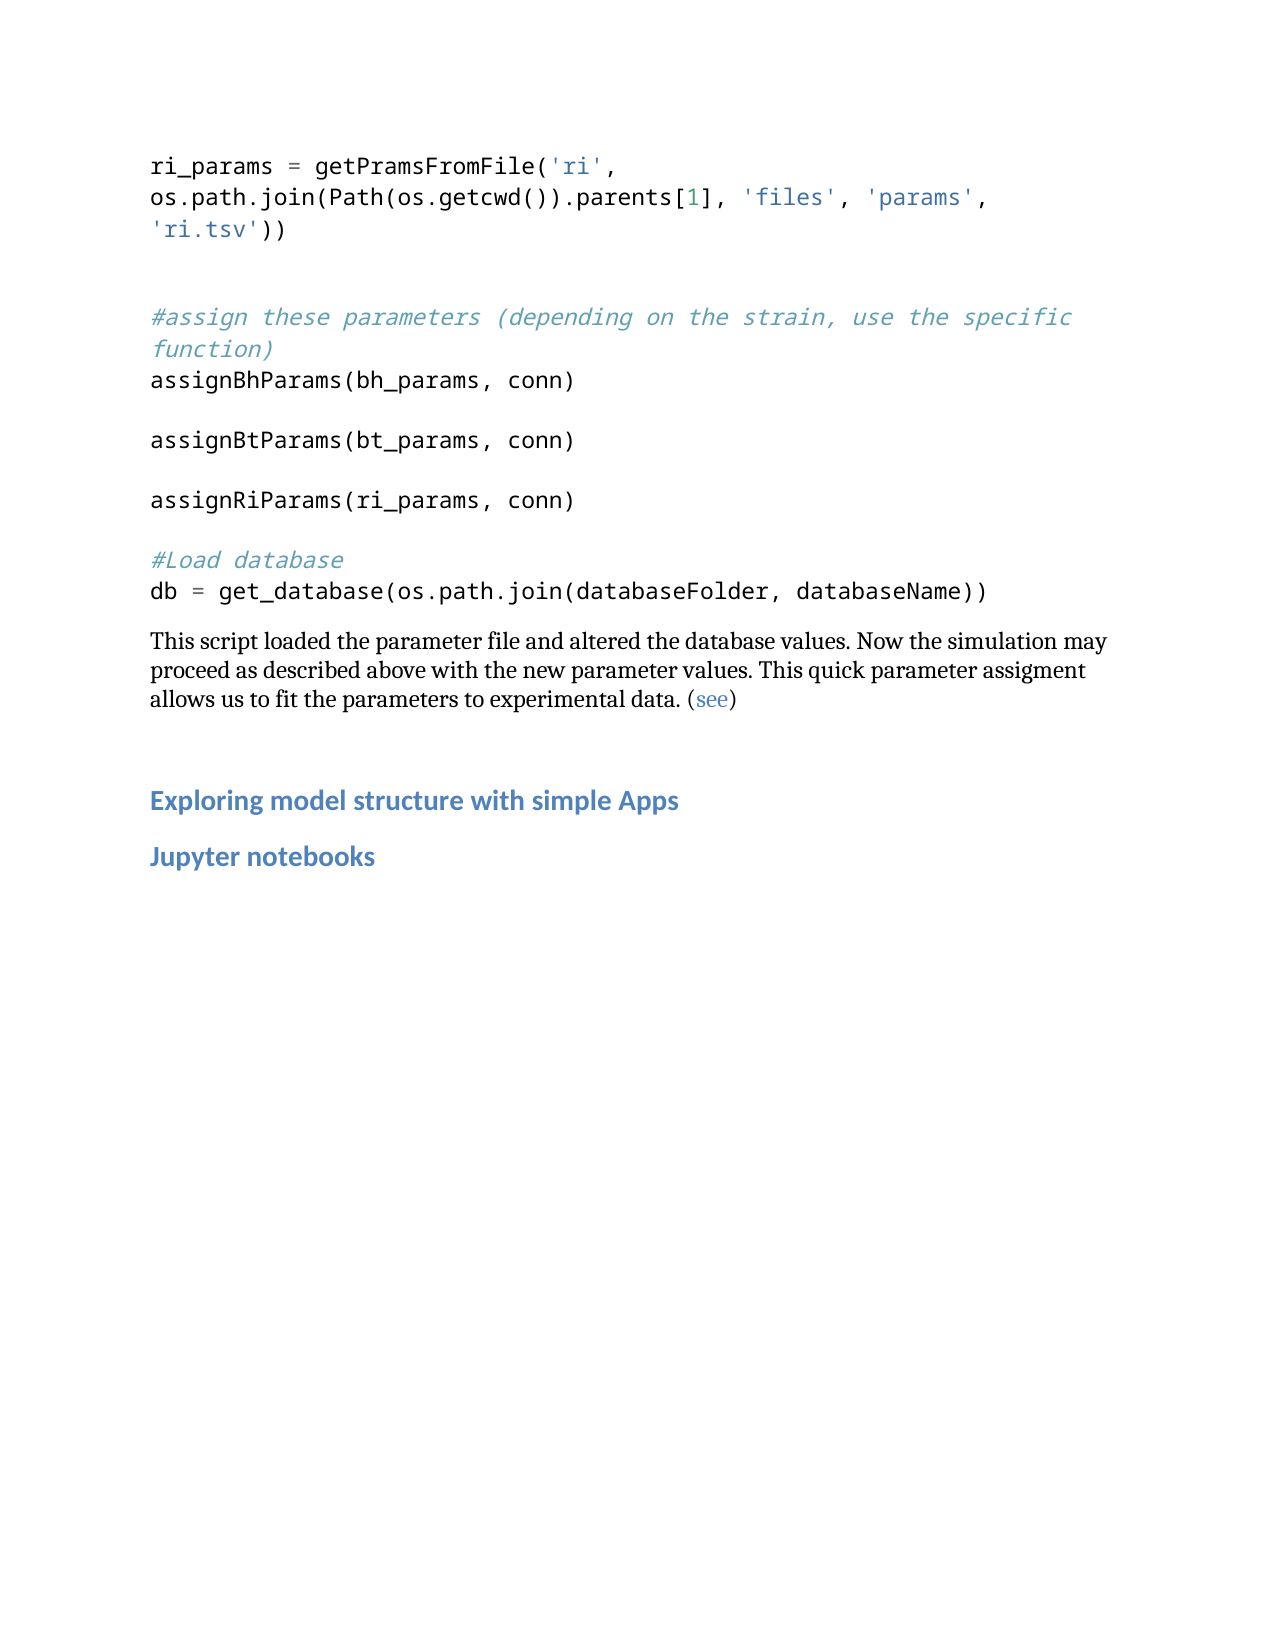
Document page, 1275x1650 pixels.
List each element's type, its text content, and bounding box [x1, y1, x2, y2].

subtitle Jupyter notebooks [150, 838, 1125, 874]
subtitle Exploring model structure with simple Apps [150, 782, 1125, 817]
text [150, 150, 1125, 606]
text This script loaded the parameter file and altered the database values. Now the simulation may proceed as described above with the new parameter values. This quick parameter assigment allows us to fit the parameters to experimental data. (see) [150, 627, 1125, 713]
